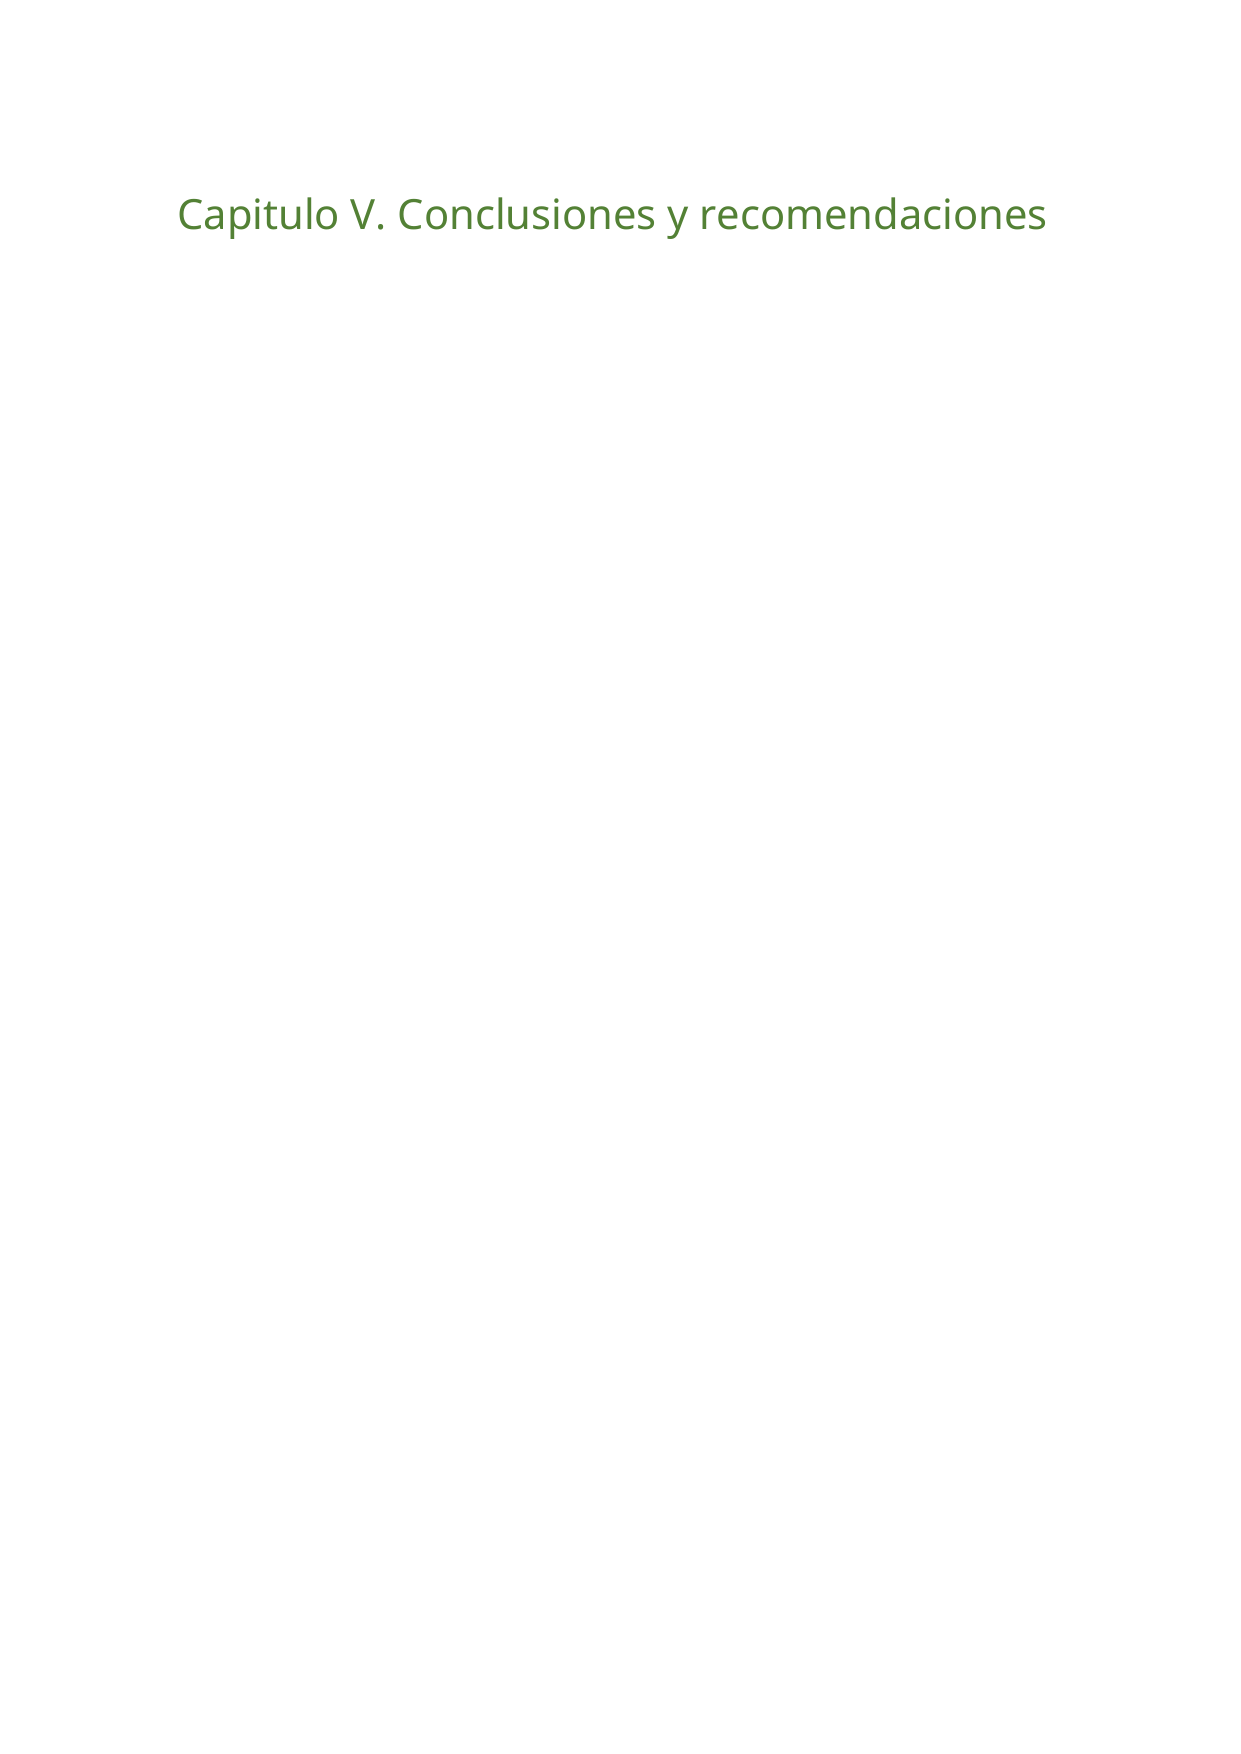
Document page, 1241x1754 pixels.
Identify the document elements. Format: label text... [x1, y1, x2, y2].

subtitle Capitulo V. Conclusiones y recomendaciones [177, 185, 1063, 242]
